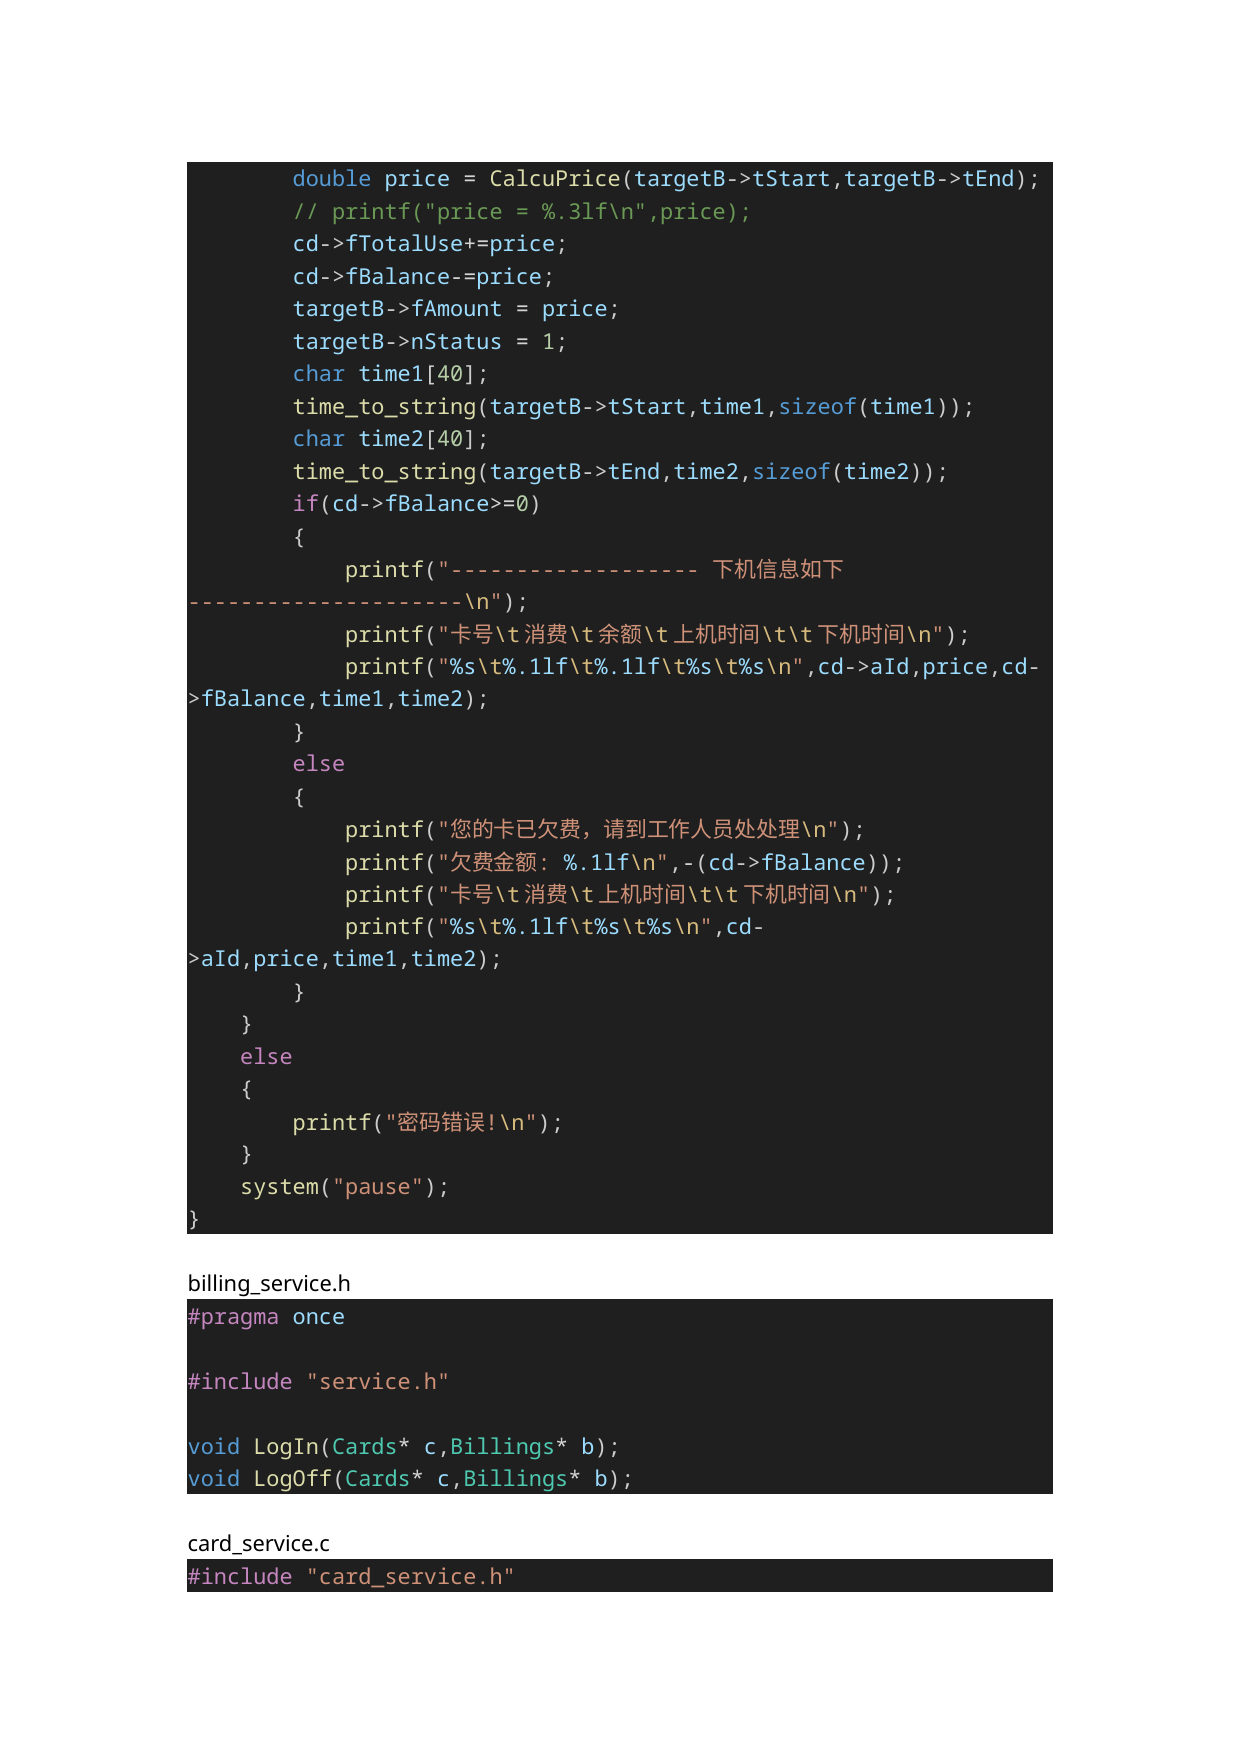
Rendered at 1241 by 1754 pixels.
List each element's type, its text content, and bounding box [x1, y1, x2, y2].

text } [187, 1137, 1053, 1169]
text system("pause"); [187, 1169, 1053, 1202]
text printf("密码错误!\n"); [187, 1104, 1053, 1137]
text #include "service.h" [187, 1364, 1053, 1397]
text else [187, 1039, 1053, 1072]
text #include "card_service.h" [187, 1559, 1053, 1592]
text targetB->nStatus = 1; [187, 324, 1053, 357]
text printf("------------------- 下机信息如下 ---------------------\n"); [187, 552, 1053, 617]
text printf("欠费金额: %.1lf\n",-(cd->fBalance)); [187, 844, 1053, 877]
text char time2[40]; [187, 422, 1053, 454]
text { [187, 519, 1053, 552]
text printf("%s\t%.1lf\t%s\t%s\n",cd->aId,price,time1,time2); [187, 909, 1053, 974]
text void LogOff(Cards* c,Billings* b); [187, 1462, 1053, 1494]
text #pragma once [187, 1299, 1053, 1332]
text // printf("price = %.3lf\n",price); [187, 194, 1053, 227]
text if(cd->fBalance>=0) [187, 487, 1053, 519]
text targetB->fAmount = price; [187, 292, 1053, 324]
text else [187, 747, 1053, 779]
text { [187, 1072, 1053, 1104]
text cd->fBalance-=price; [187, 259, 1053, 292]
text printf("卡号\t消费\t余额\t上机时间\t\t下机时间\n"); [187, 617, 1053, 649]
text char time1[40]; [187, 357, 1053, 389]
text void LogIn(Cards* c,Billings* b); [187, 1429, 1053, 1462]
text billing_service.h [187, 1267, 1053, 1299]
text printf("卡号\t消费\t上机时间\t\t下机时间\n"); [187, 877, 1053, 909]
text } [187, 1202, 1053, 1234]
text time_to_string(targetB->tEnd,time2,sizeof(time2)); [187, 454, 1053, 487]
text printf("%s\t%.1lf\t%.1lf\t%s\t%s\n",cd->aId,price,cd->fBalance,time1,time2); [187, 649, 1053, 714]
text printf("您的卡已欠费，请到工作人员处处理\n"); [187, 812, 1053, 844]
text double price = CalcuPrice(targetB->tStart,targetB->tEnd); [187, 162, 1053, 194]
text } [187, 714, 1053, 747]
text time_to_string(targetB->tStart,time1,sizeof(time1)); [187, 389, 1053, 422]
text } [187, 974, 1053, 1007]
text card_service.c [187, 1527, 1053, 1559]
text cd->fTotalUse+=price; [187, 227, 1053, 259]
text } [187, 1007, 1053, 1039]
text { [187, 779, 1053, 812]
